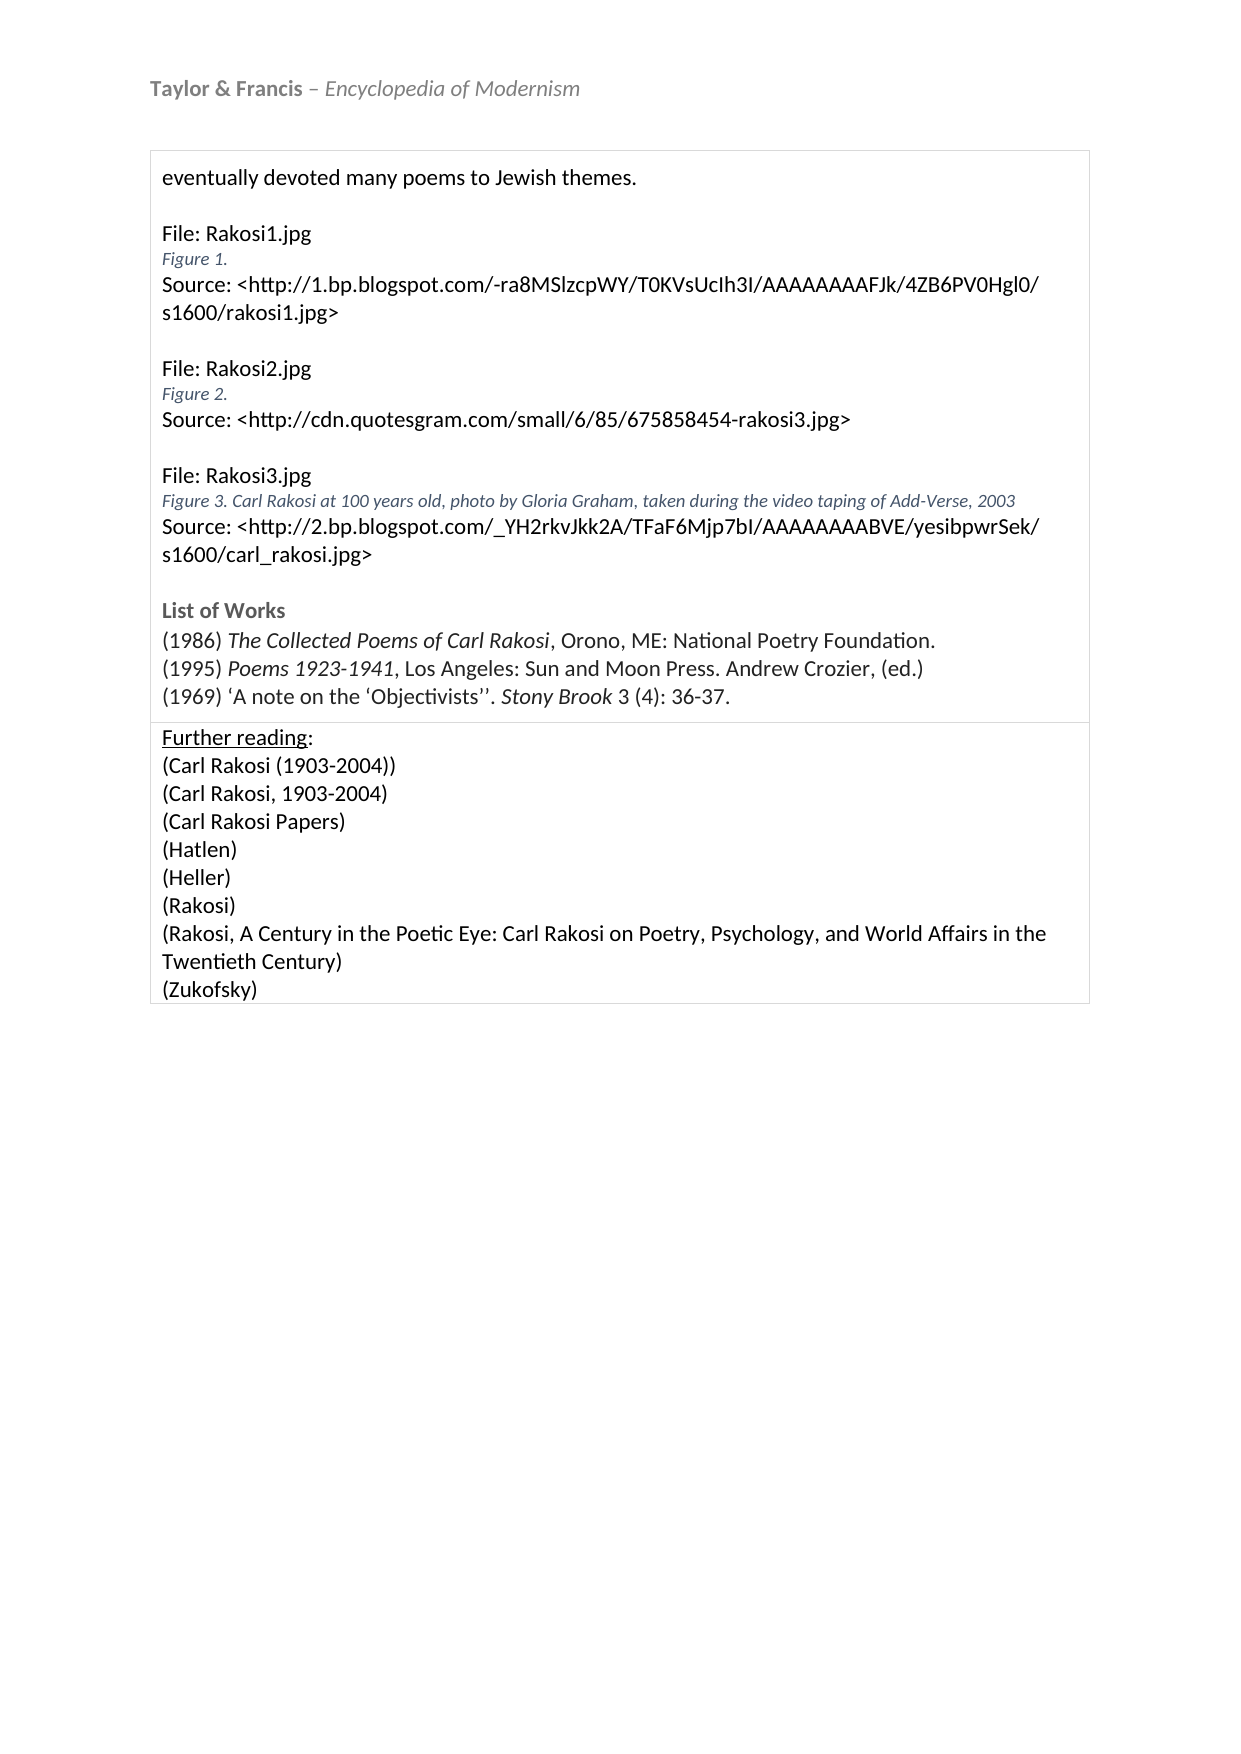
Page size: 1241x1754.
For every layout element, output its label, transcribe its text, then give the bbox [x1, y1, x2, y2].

table_cell Further reading: [151, 723, 1089, 1003]
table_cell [151, 151, 1089, 722]
